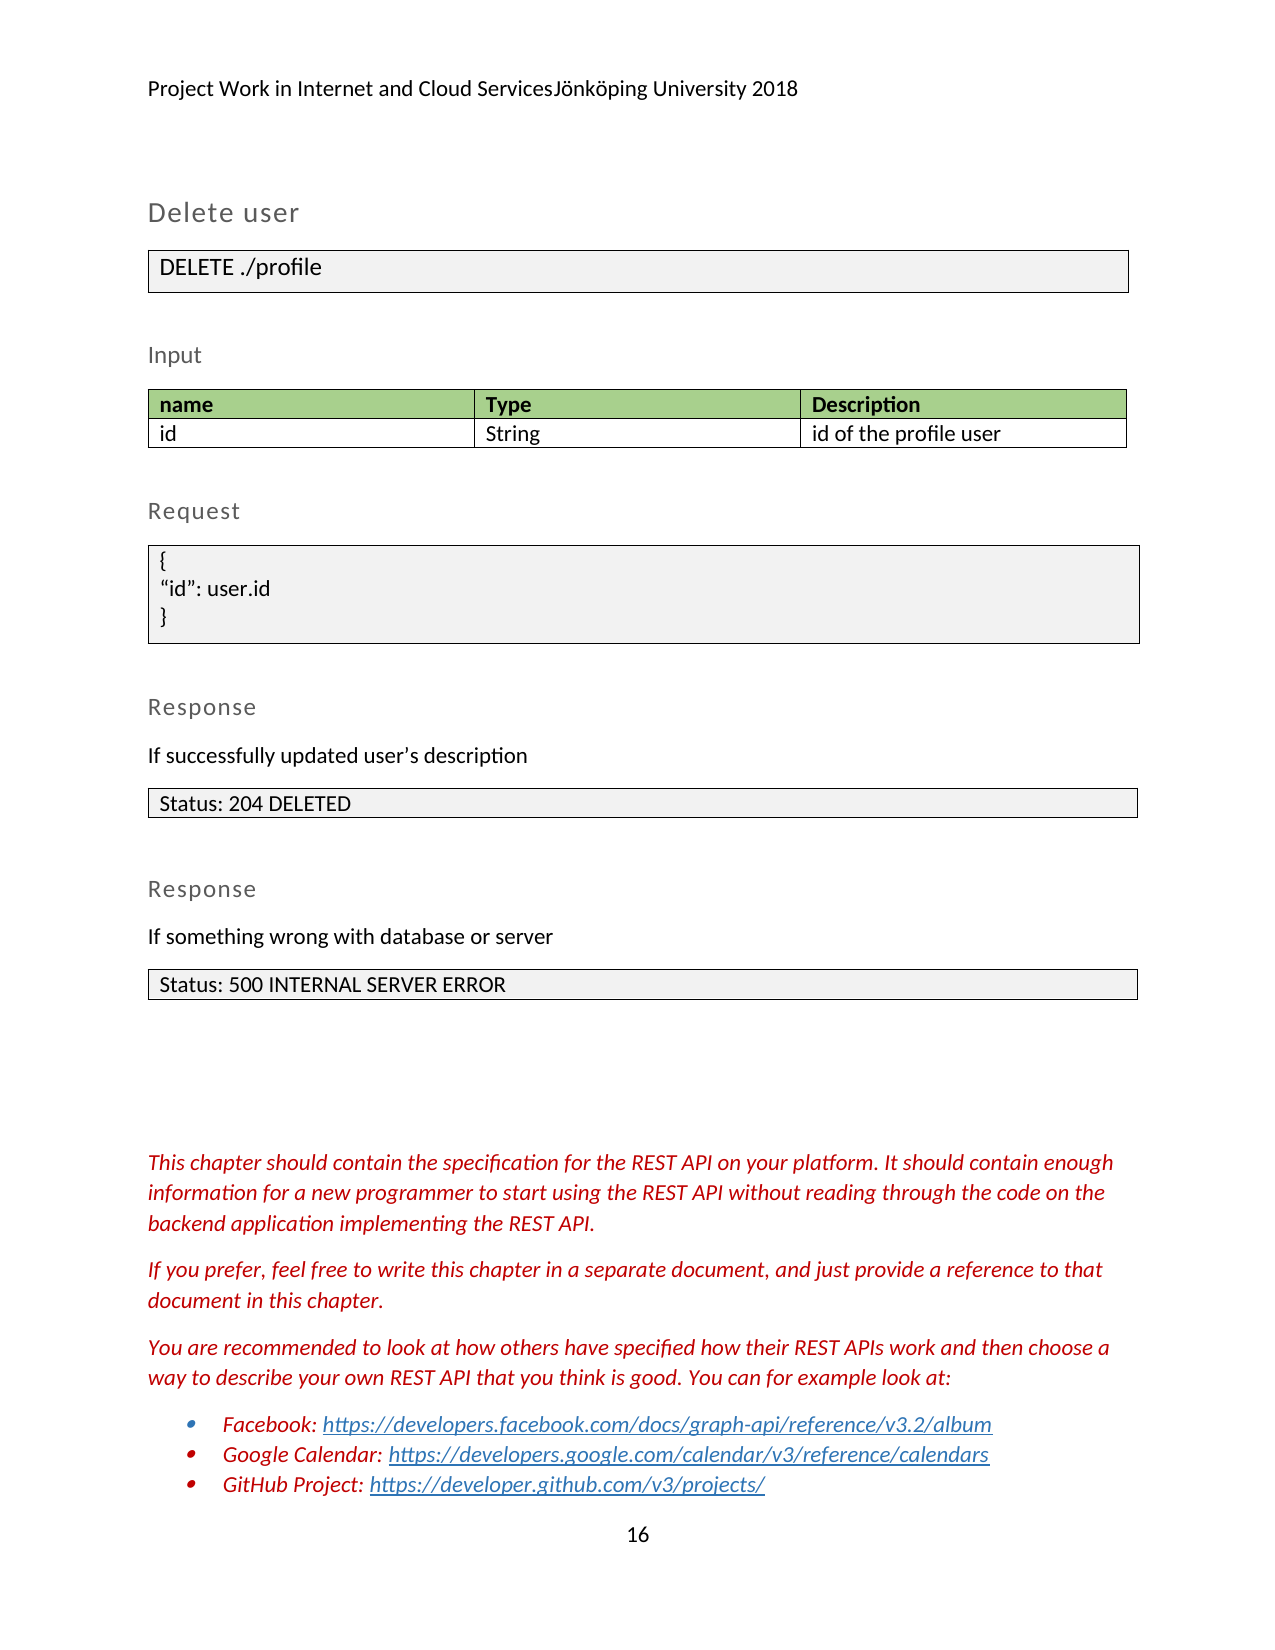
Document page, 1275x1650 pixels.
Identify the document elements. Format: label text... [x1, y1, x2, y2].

table_header DELETE ./profile [149, 251, 1128, 292]
text If something wrong with database or server [148, 922, 1127, 951]
table_header Status: 500 INTERNAL SERVER ERROR [149, 970, 1137, 998]
list Google Calendar: https://developers.google.com/calendar/v3/reference/calendars [185, 1440, 1127, 1468]
table_header { “id”: user.id } [149, 546, 1139, 643]
list GitHub Project: https://developer.github.com/v3/projects/ [185, 1470, 1127, 1498]
table_header Status: 204 DELETED [149, 789, 1137, 817]
subtitle Response [148, 691, 1127, 722]
table_header Description [801, 390, 1126, 418]
subtitle Delete user [148, 194, 1127, 230]
text If successfully updated user’s description [148, 741, 1127, 769]
table_header Type [475, 390, 800, 418]
table_cell String [475, 419, 800, 447]
subtitle Request [148, 495, 1127, 526]
table_cell id [149, 419, 474, 447]
text You are recommended to look at how others have specified how their REST APIs work and then choose a way to describe your own REST API that you think is good. You can for example look at: [148, 1333, 1127, 1391]
table_header name [149, 390, 474, 418]
text If you prefer, feel free to write this chapter in a separate document, and just provide a reference to that document in this chapter. [148, 1256, 1127, 1314]
list Facebook: https://developers.facebook.com/docs/graph-api/reference/v3.2/album [185, 1410, 1127, 1438]
text Input [148, 339, 1127, 370]
text This chapter should contain the specification for the REST API on your platform. It should contain enough information for a new programmer to start using the REST API without reading through the code on the backend application implementing the REST API. [148, 1148, 1127, 1237]
table_cell id of the profile user [801, 419, 1126, 447]
subtitle Response [148, 873, 1127, 903]
